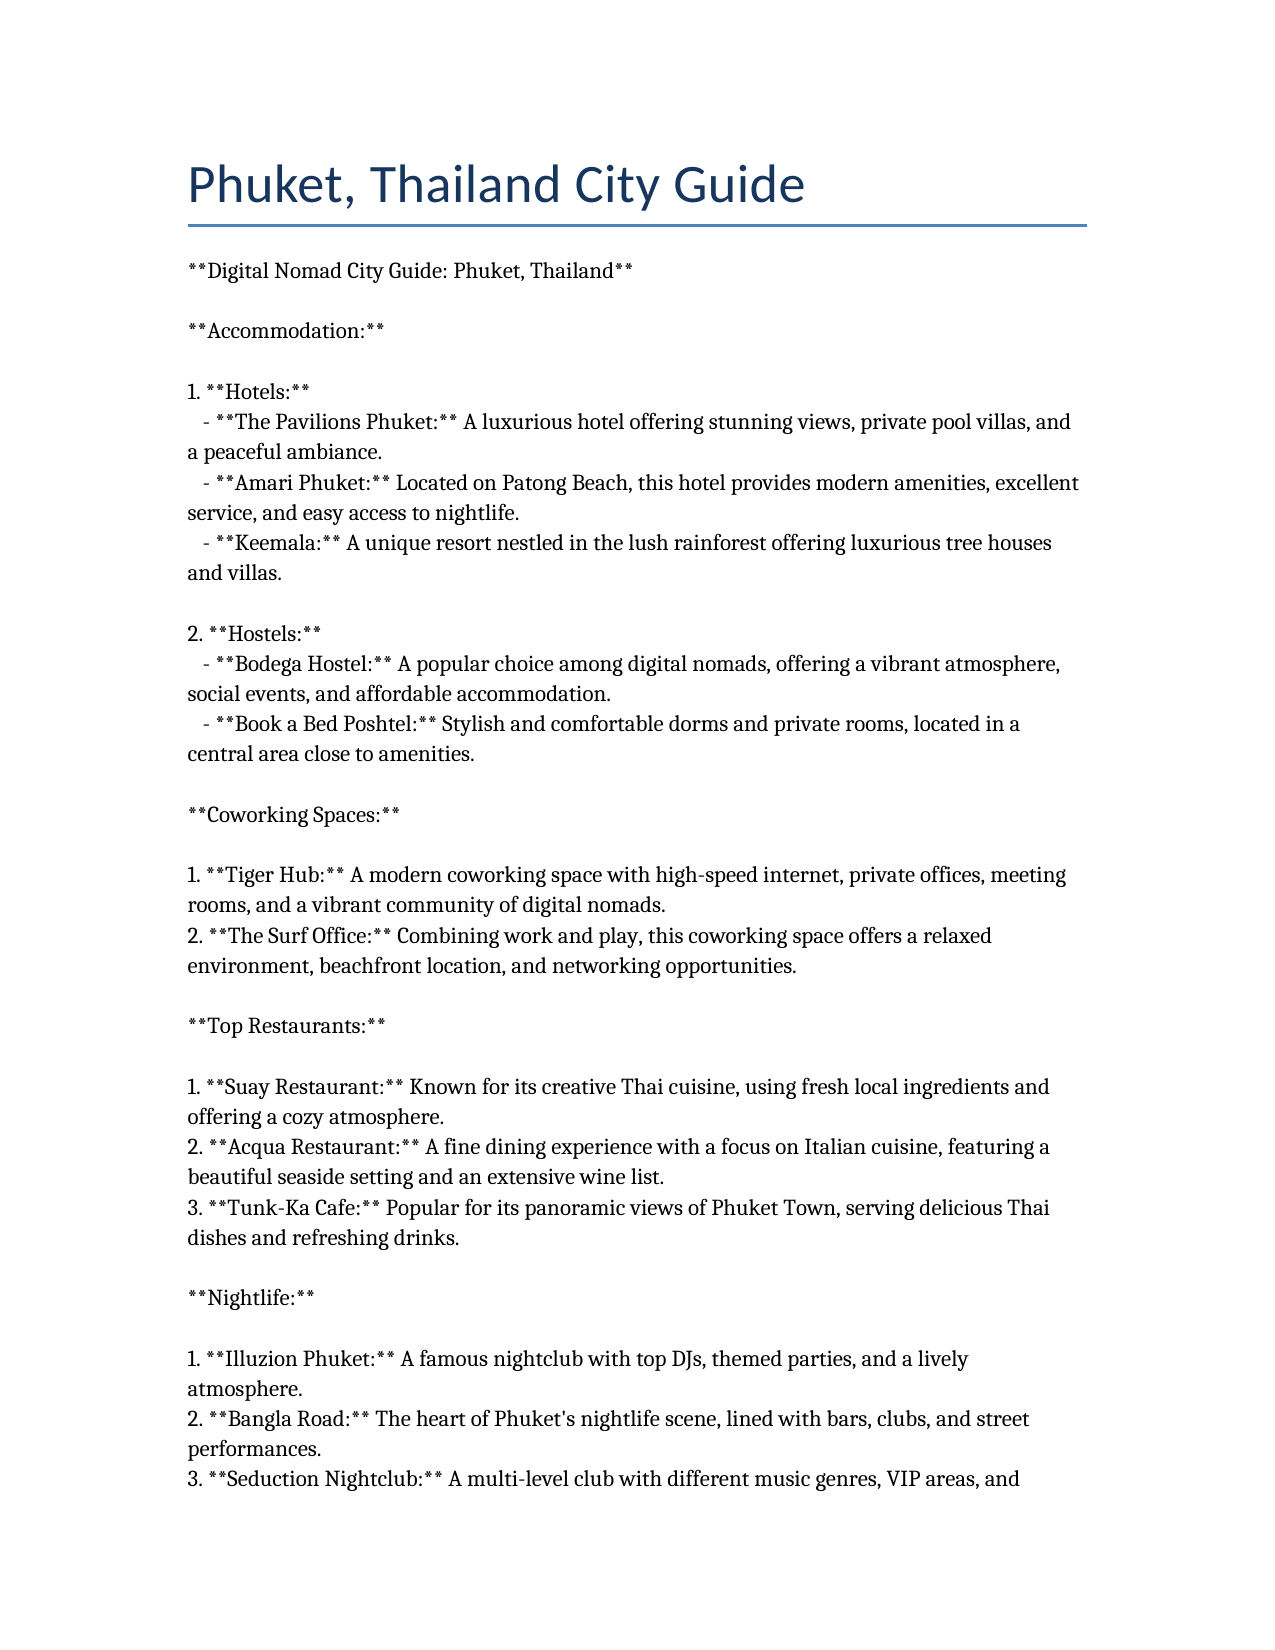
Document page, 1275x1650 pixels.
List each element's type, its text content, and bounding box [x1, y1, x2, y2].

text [187, 258, 1087, 1492]
title Phuket, Thailand City Guide [187, 150, 1087, 227]
